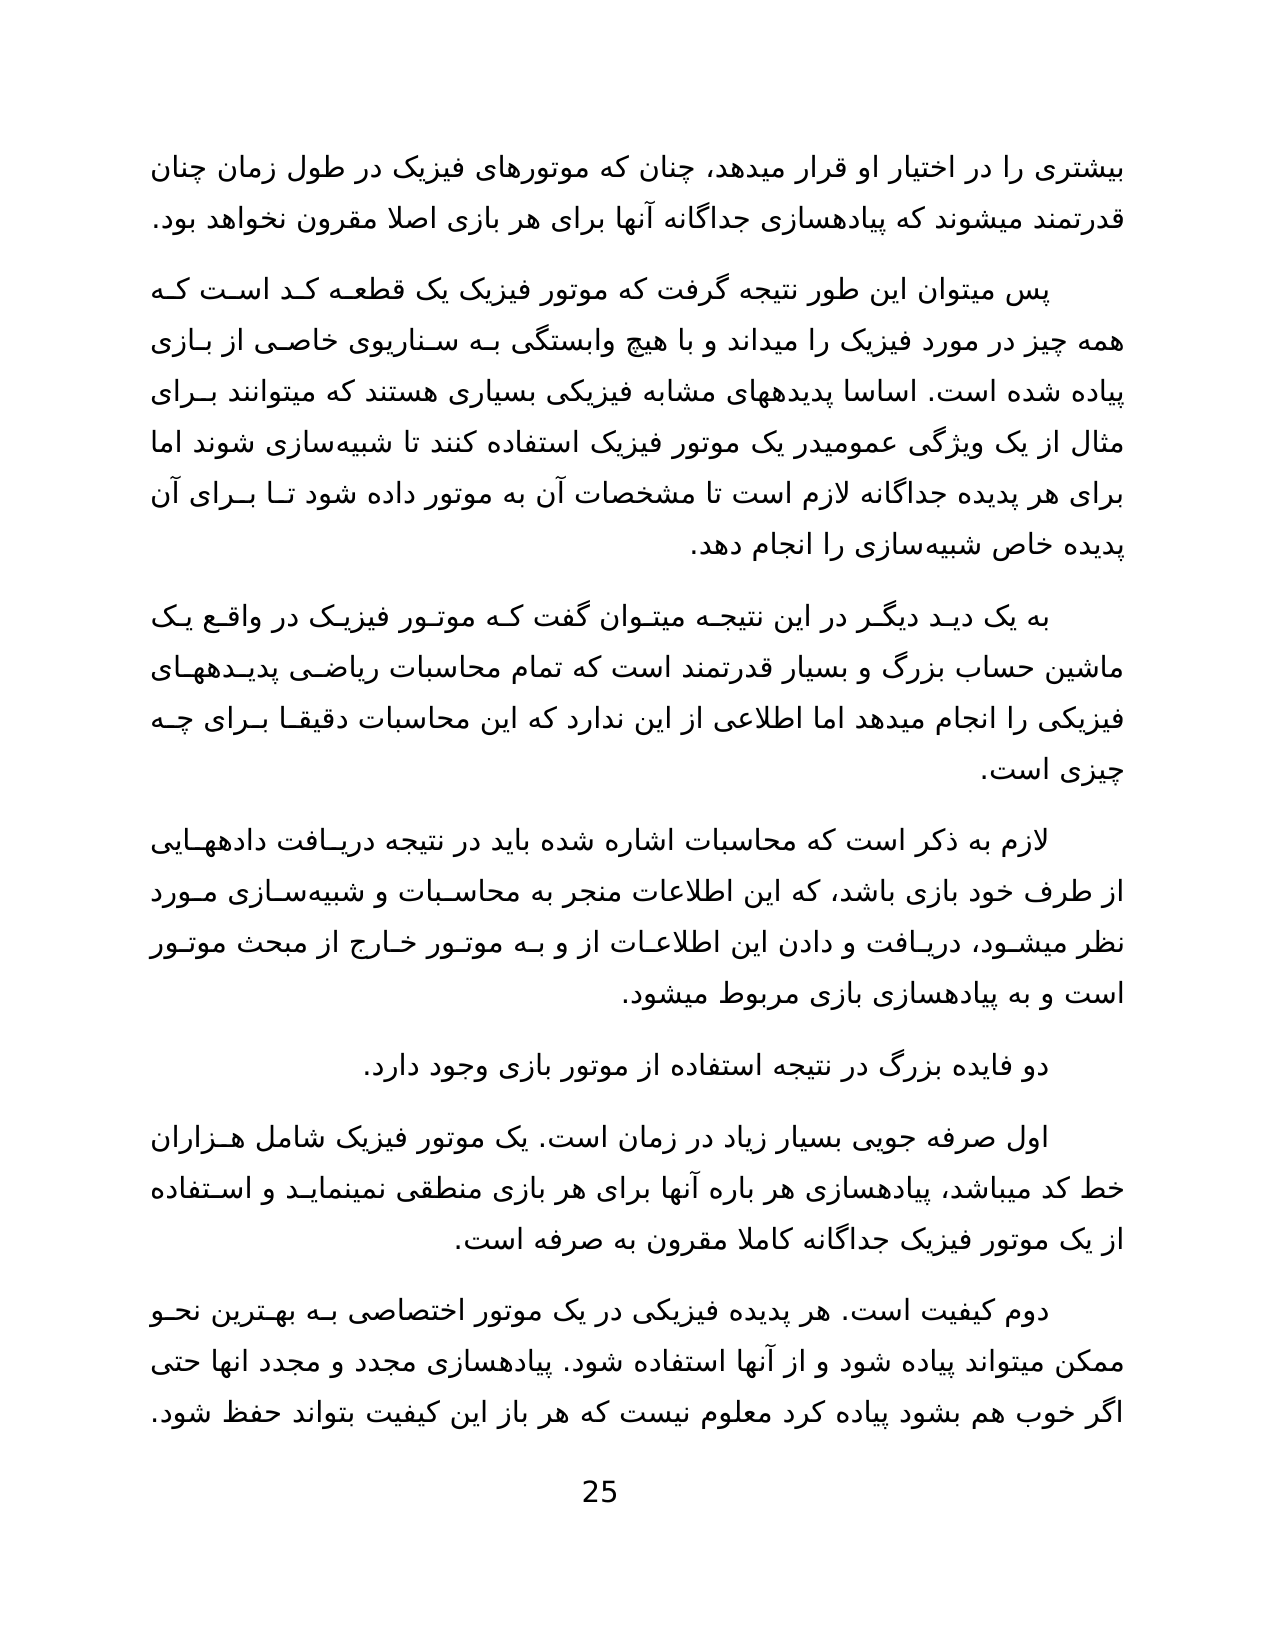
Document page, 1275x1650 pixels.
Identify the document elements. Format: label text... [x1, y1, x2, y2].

text به یک دید دیگر در این نتیجه می​توان گفت که موتور فیزیک در واقع یک ماشین حساب بزرگ و بسیار قدرتمند است که تمام محاسبات ریاضی پدیده​های فیزیکی را انجام می​دهد اما اطلاعی از این ندارد که این محاسبات دقیقا برای چه چیزی است. [150, 599, 1125, 786]
text لازم به ذکر است که محاسبات اشاره شده باید در نتیجه دریافت داده​هایی از طرف خود بازی باشد، که این اطلاعات منجر به محاسبات و شبیه‌سازی مورد نظر می​شود، دریافت و دادن این اطلاعات از و به موتور خارج از مبحث موتور است و به پیاده​سازی بازی مربوط می​شود. [150, 824, 1125, 1011]
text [150, 1294, 1125, 1429]
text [150, 150, 1125, 235]
text دو فایده بزرگ در نتیجه استفاده از موتور بازی وجود دارد. [150, 1048, 1125, 1082]
text پس می​توان این طور نتیجه گرفت که موتور فیزیک یک قطعه کد است که همه چیز در مورد فیزیک را می​داند و با هیچ وابستگی به سناریوی خاصی از بازی پیاده شده است. اساسا پدیده​های مشابه فیزیکی بسیاری هستند که می​توانند برای مثال از یک ویژگی عمومی​در یک موتور فیزیک استفاده کنند تا شبیه‌سازی شوند اما برای هر پدیده جداگانه لازم است تا مشخصات آن به موتور داده شود تا برای آن پدیده خاص شبیه‌سازی را انجام دهد. [150, 273, 1125, 561]
text اول صرفه جویی بسیار زیاد در زمان است. یک موتور فیزیک شامل هزاران خط کد می​باشد، پیاده​سازی هر باره آن​ها برای هر بازی منطقی نمی​نماید و استفاده از یک موتور فیزیک جداگانه کاملا مقرون به صرفه است. [150, 1120, 1125, 1256]
